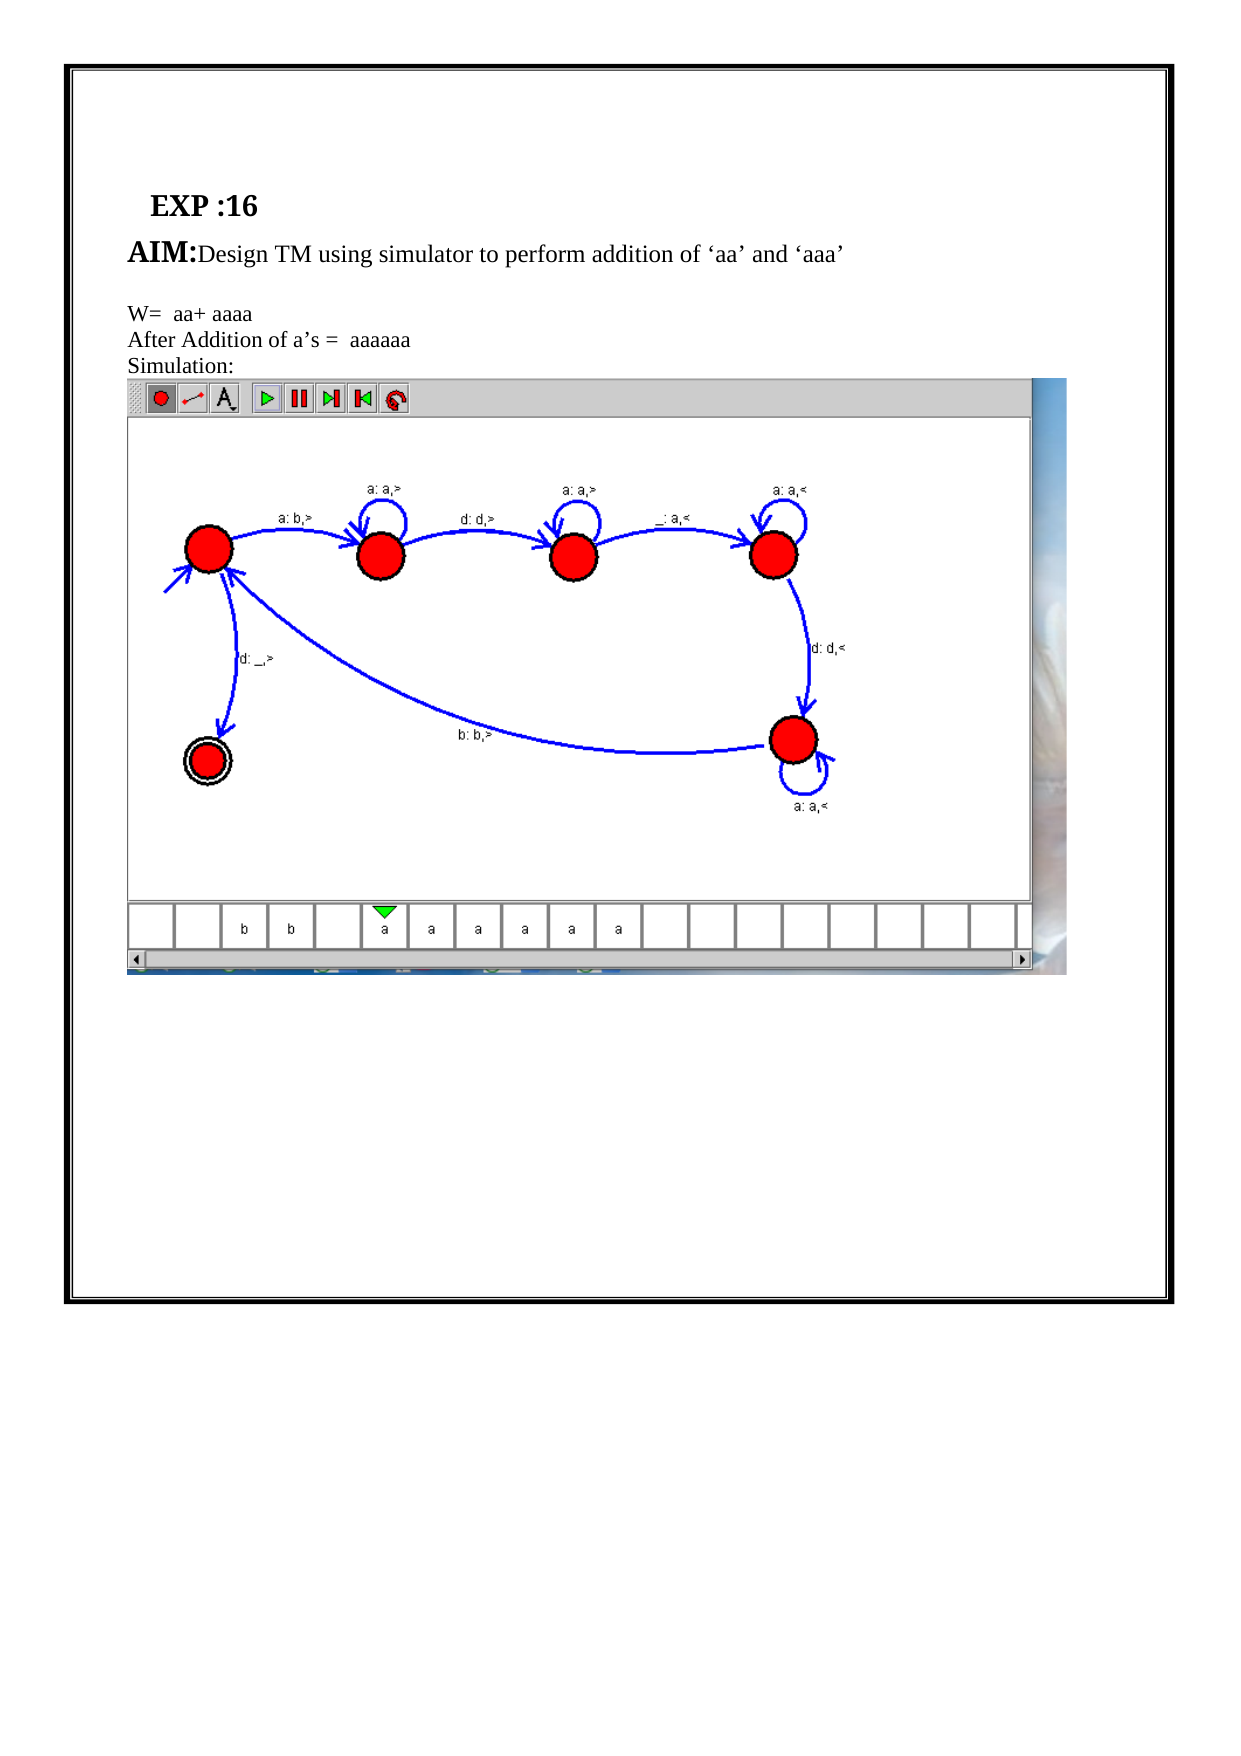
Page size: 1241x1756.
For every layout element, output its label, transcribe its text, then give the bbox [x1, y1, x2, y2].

text EXP :16 [150, 186, 1148, 225]
picture [127, 378, 1067, 975]
text After Addition of a’s = aaaaaa [127, 326, 1148, 352]
text AIM:Design TM using simulator to perform addition of ‘aa’ and ‘aaa’ [127, 231, 1148, 271]
text W= aa+ aaaa [127, 300, 1148, 326]
text Simulation: [127, 352, 1148, 379]
